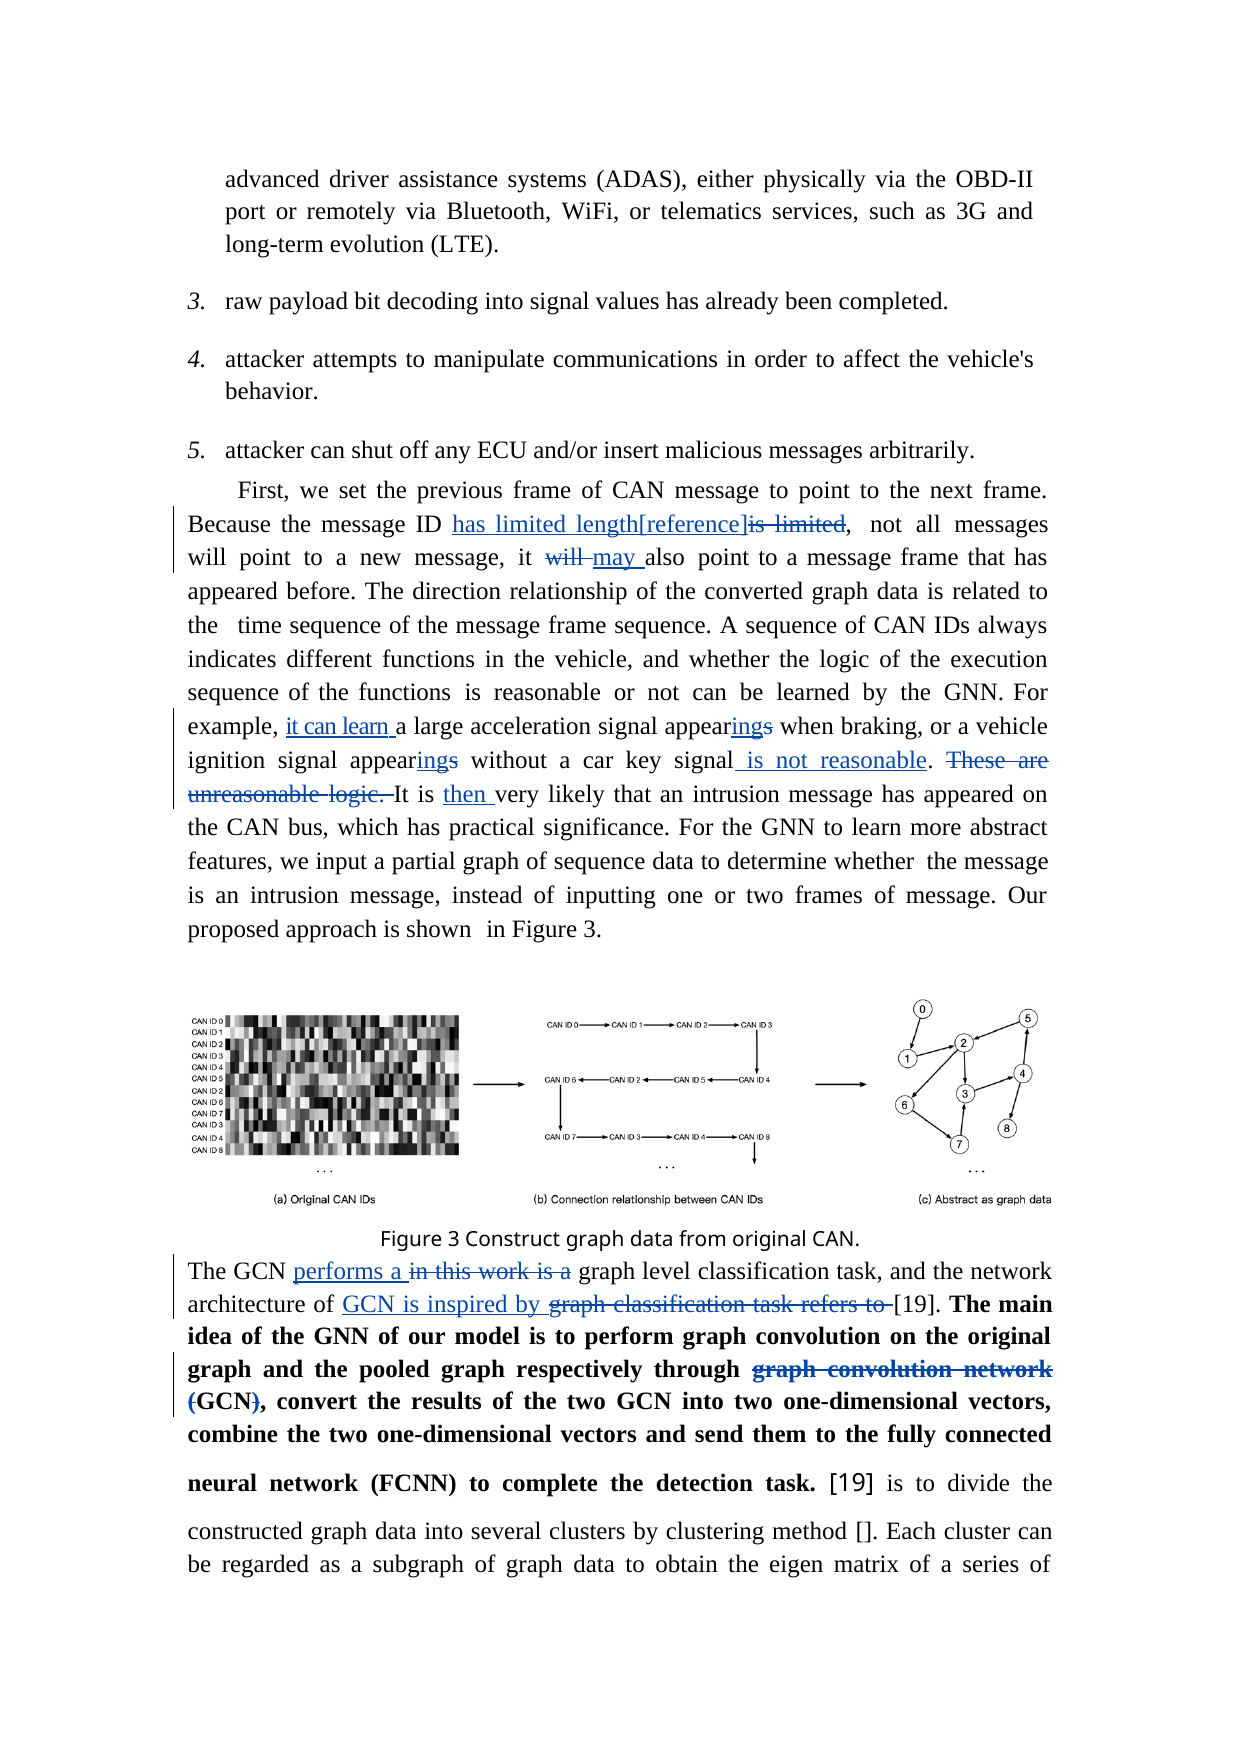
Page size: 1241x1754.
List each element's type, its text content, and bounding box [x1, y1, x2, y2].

list attacker can shut off any ECU and/or insert malicious messages arbitrarily. [187, 433, 1034, 466]
text Figure 3 Construct graph data from original CAN. [187, 1222, 1053, 1254]
text First, we set the previous frame of CAN message to point to the next frame. Because the message ID , not all messages will point to a new message, it also point to a message frame that has appeared before. The direction relationship of the converted graph data is related to the time sequence of the message frame sequence. A sequence of CAN IDs always indicates different functions in the vehicle, and whether the logic of the execution sequence of the functions is reasonable or not can be learned by the GNN. For example, a large acceleration signal appear when braking, or a vehicle ignition signal appear without a car key signal. It is very likely that an intrusion message has appeared on the CAN bus, which has practical significance. For the GNN to learn more abstract features, we input a partial graph of sequence data to determine whether the message is an intrusion message, instead of inputting one or two frames of message. Our proposed approach is shown in Figure 3. [187, 473, 1048, 944]
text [187, 1254, 1053, 1579]
picture [187, 993, 1053, 1208]
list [187, 162, 1034, 259]
list raw payload bit decoding into signal values has already been completed. [187, 284, 1034, 317]
list attacker attempts to manipulate communications in order to affect the vehicle's behavior. [187, 342, 1034, 407]
